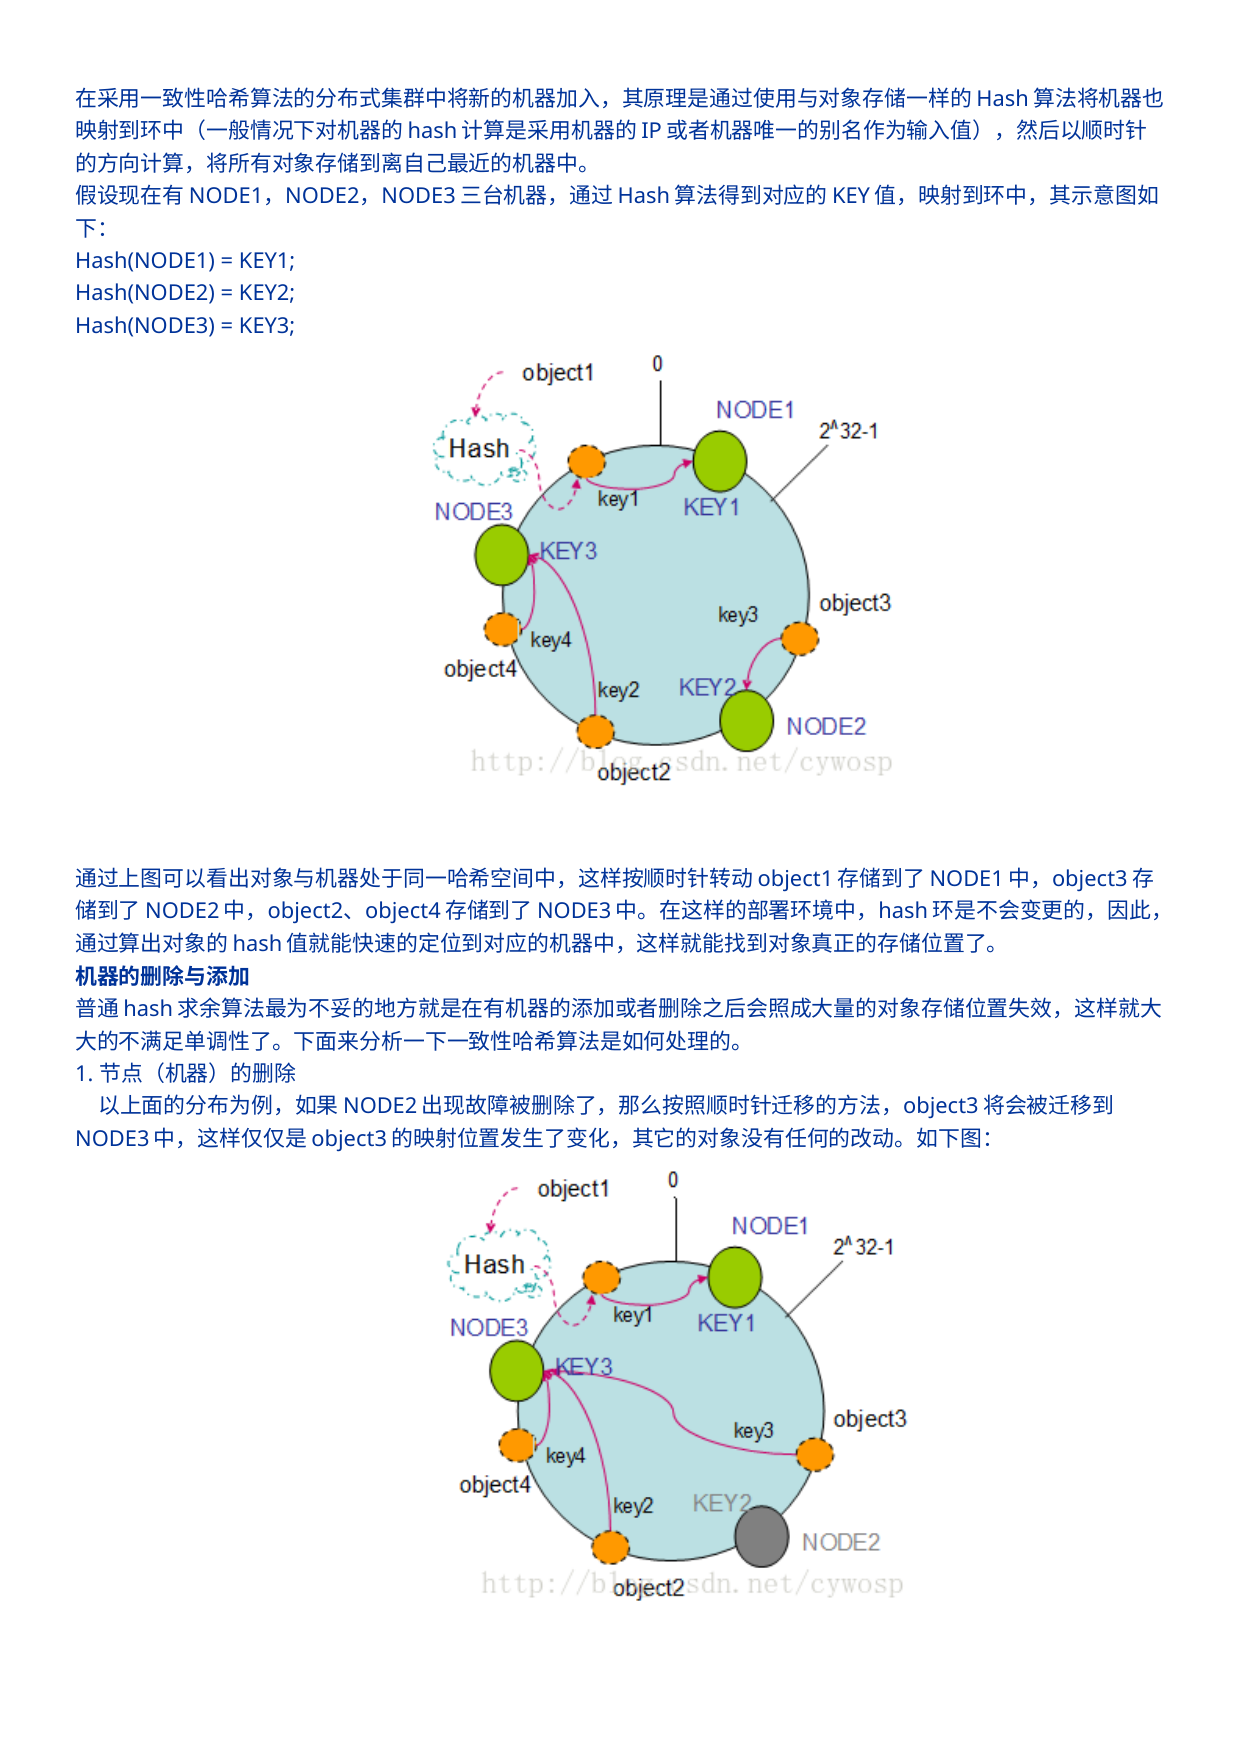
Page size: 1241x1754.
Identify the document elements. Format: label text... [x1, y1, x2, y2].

text 在采用一致性哈希算法的分布式集群中将新的机器加入，其原理是通过使用与对象存储一样的Hash算法将机器也映射到环中（一般情况下对机器的hash计算是采用机器的IP或者机器唯一的别名作为输入值），然后以顺时针的方向计算，将所有对象存储到离自己最近的机器中。 [75, 81, 1165, 178]
text Hash(NODE2) = KEY2; [75, 276, 1165, 308]
text Hash(NODE1) = KEY1; [75, 243, 1165, 276]
text 以上面的分布为例，如果NODE2出现故障被删除了，那么按照顺时针迁移的方法，object3将会被迁移到NODE3中，这样仅仅是object3的映射位置发生了变化，其它的对象没有任何的改动。如下图： [75, 1088, 1165, 1153]
text 通过上图可以看出对象与机器处于同一哈希空间中，这样按顺时针转动object1存储到了NODE1中，object3存储到了NODE2中，object2、object4存储到了NODE3中。在这样的部署环境中，hash环是不会变更的，因此，通过算出对象的hash值就能快速的定位到对应的机器中，这样就能找到对象真正的存储位置了。 [75, 861, 1165, 958]
picture [430, 1153, 923, 1615]
text 机器的删除与添加 [75, 958, 1165, 991]
text 普通hash求余算法最为不妥的地方就是在有机器的添加或者删除之后会照成大量的对象存储位置失效，这样就大大的不满足单调性了。下面来分析一下一致性哈希算法是如何处理的。 [75, 991, 1165, 1056]
text 假设现在有NODE1，NODE2，NODE3三台机器，通过Hash算法得到对应的KEY值，映射到环中，其示意图如下： [75, 178, 1165, 243]
picture [424, 340, 912, 793]
text Hash(NODE3) = KEY3; [75, 308, 1165, 341]
text 1. 节点（机器）的删除 [75, 1056, 1165, 1088]
